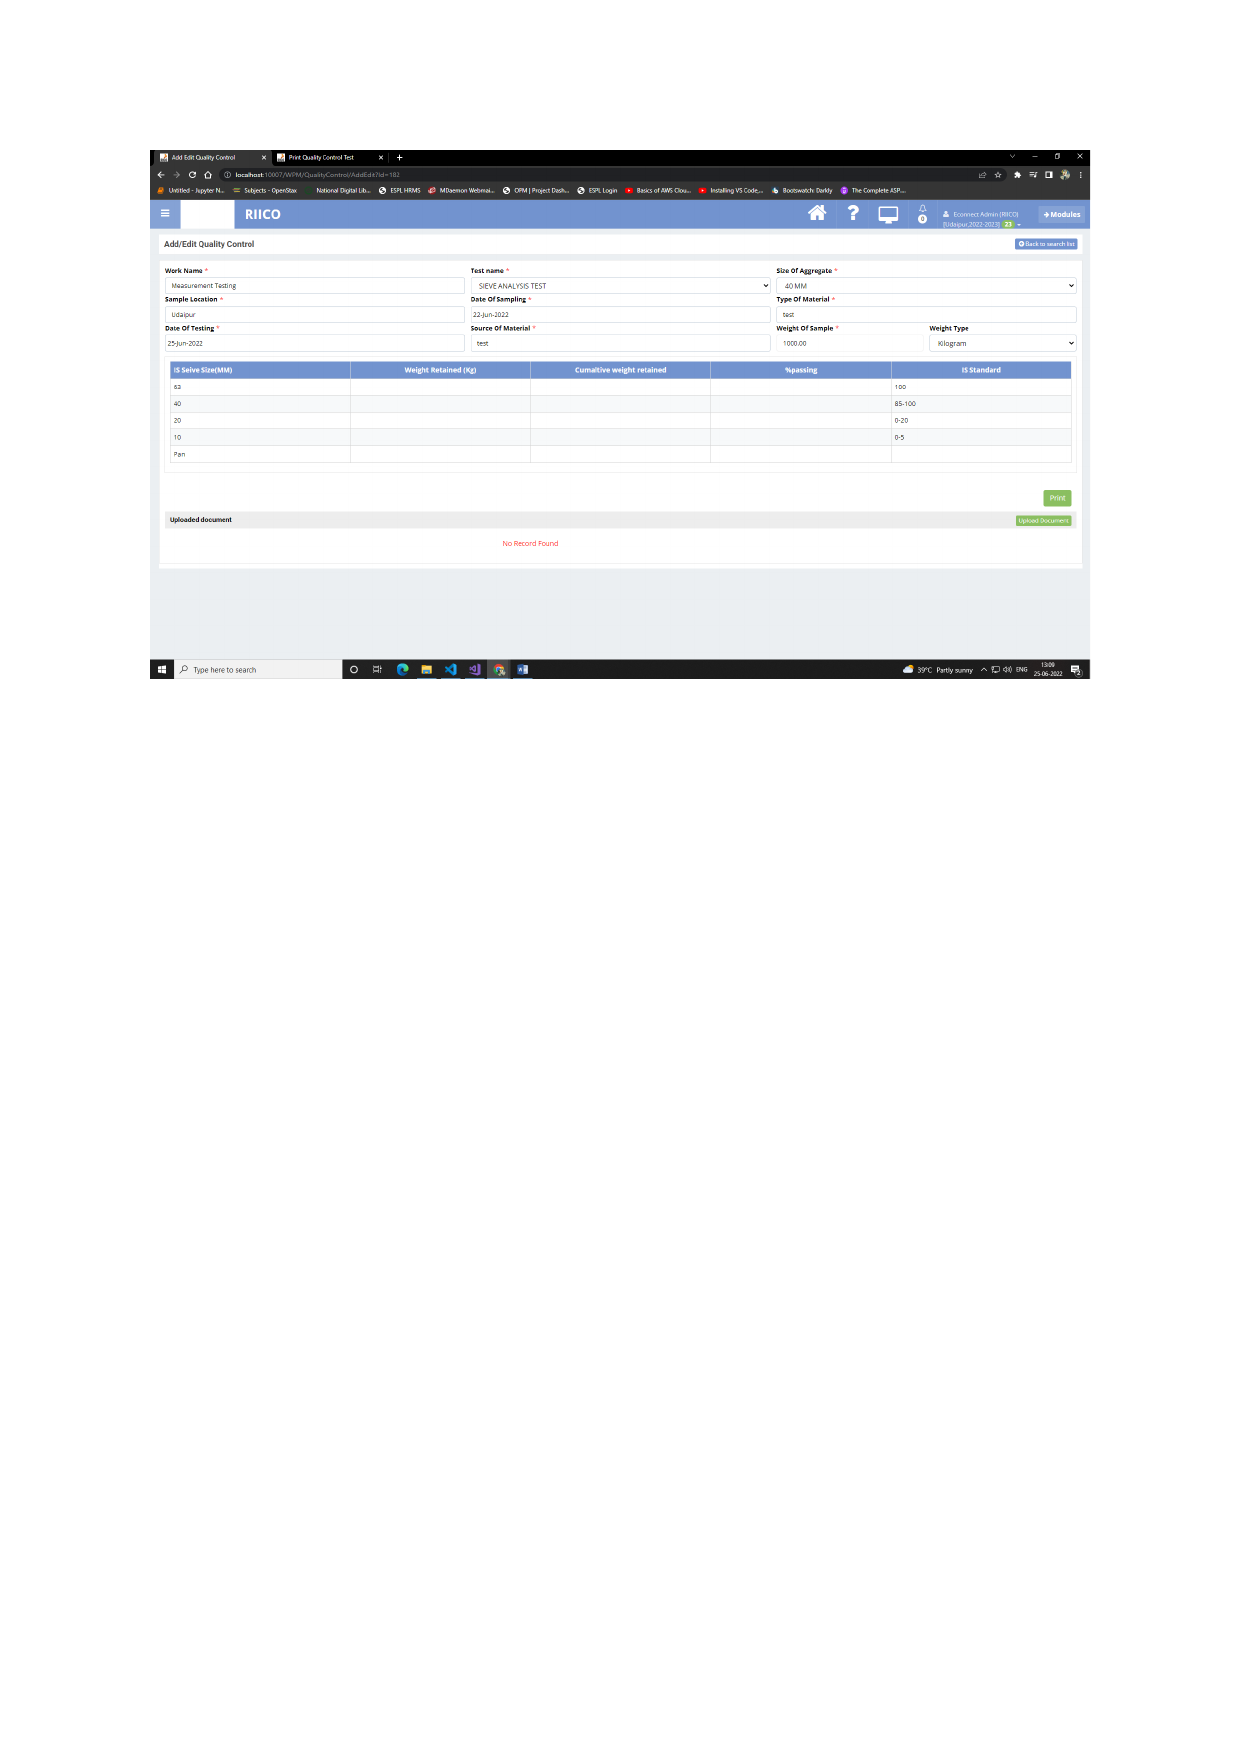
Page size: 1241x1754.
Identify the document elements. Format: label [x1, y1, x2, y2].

picture [150, 150, 1091, 679]
